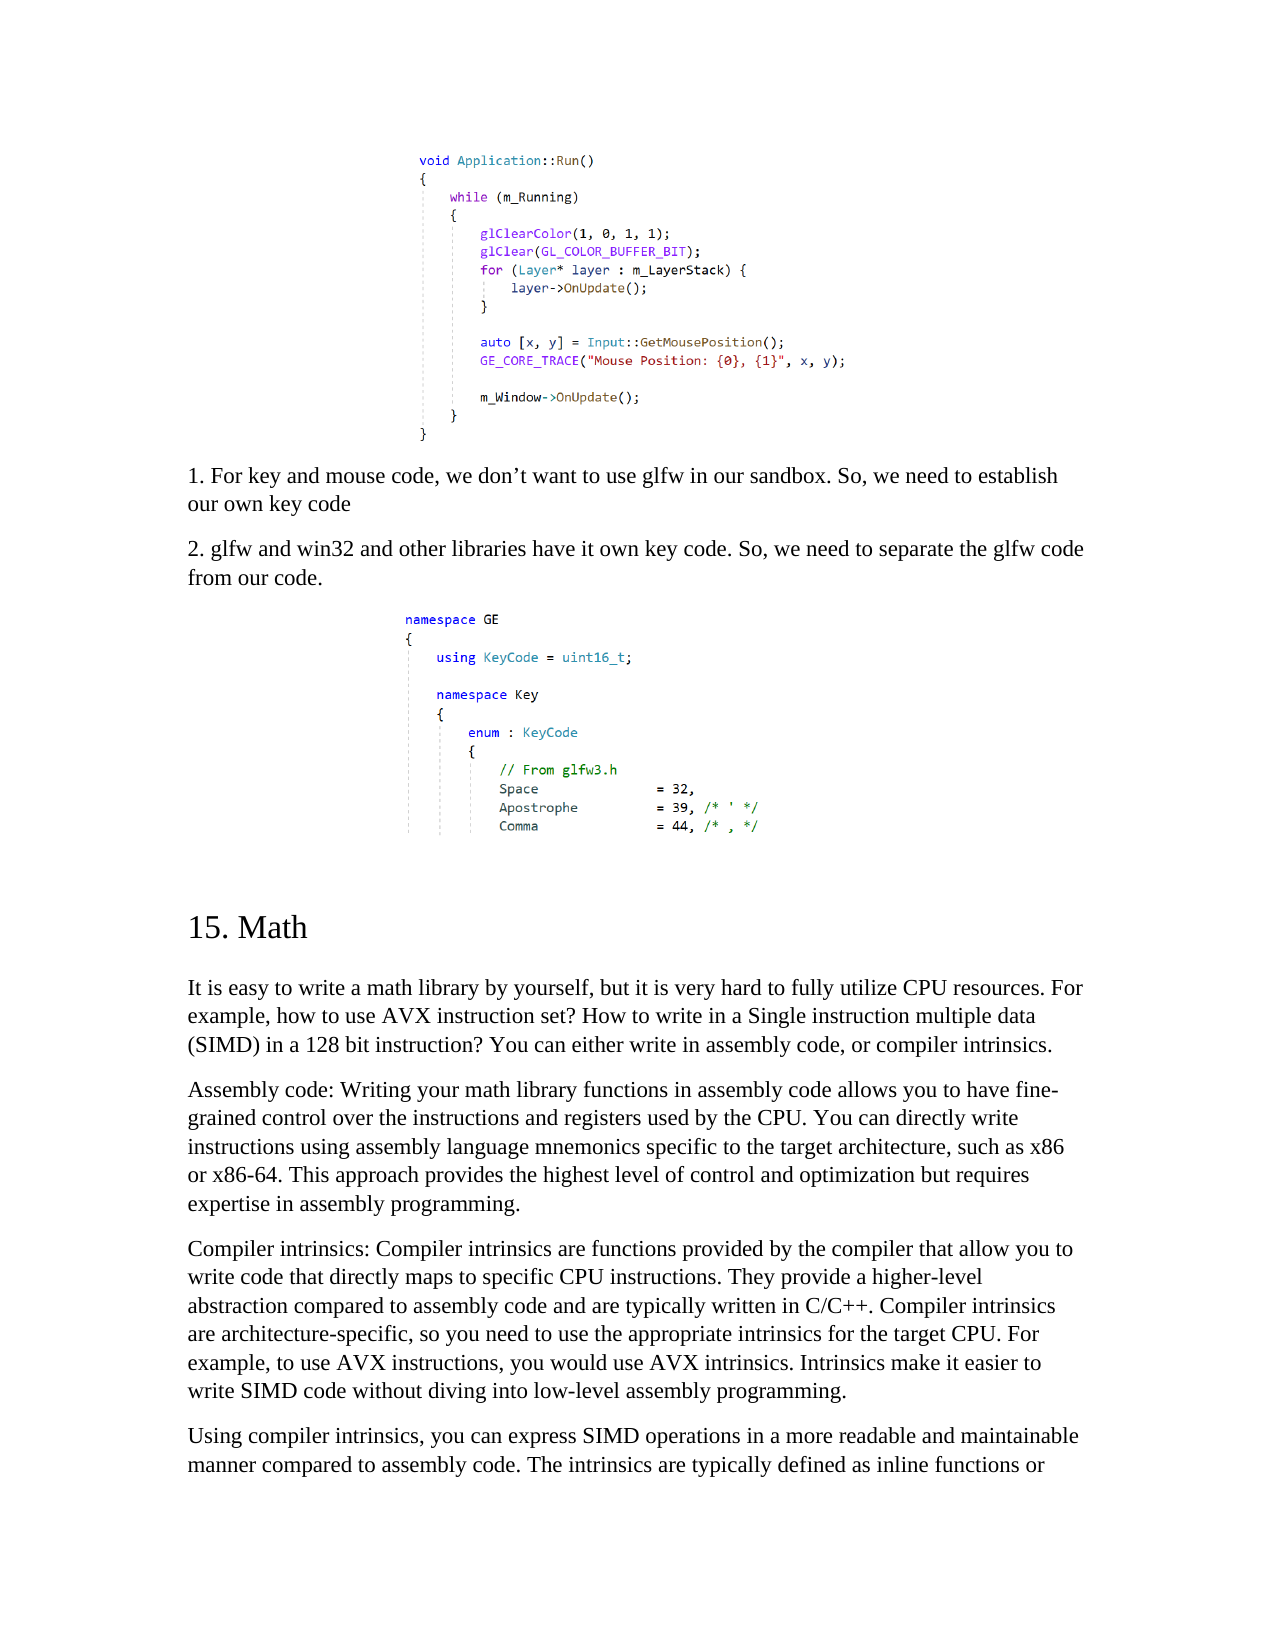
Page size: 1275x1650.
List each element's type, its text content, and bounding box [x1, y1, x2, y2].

text 1. For key and mouse code, we don’t want to use glfw in our sandbox. So, we need to establish our own key code [187, 462, 1087, 517]
text It is easy to write a math library by yourself, but it is very hard to fully utilize CPU resources. For example, how to use AVX instruction set? How to write in a Single instruction multiple data (SIMD) in a 128 bit instruction? You can either write in assembly code, or compiler intrinsics. [187, 974, 1087, 1057]
text Compiler intrinsics: Compiler intrinsics are functions provided by the compiler that allow you to write code that directly maps to specific CPU instructions. They provide a higher-level abstraction compared to assembly code and are typically written in C/C++. Compiler intrinsics are architecture-specific, so you need to use the appropriate intrinsics for the target CPU. For example, to use AVX instructions, you would use AVX intrinsics. Intrinsics make it easier to write SIMD code without diving into low-level assembly programming. [187, 1235, 1087, 1403]
picture [407, 150, 868, 444]
text 2. glfw and win32 and other libraries have it own key code. So, we need to separate the glfw code from our code. [187, 536, 1087, 590]
text Assembly code: Writing your math library functions in assembly code allows you to have fine-grained control over the instructions and registers used by the CPU. You can directly write instructions using assembly language mnemonics specific to the target architecture, such as x86 or x86-64. This approach provides the highest level of control and optimization but requires expertise in assembly programming. [187, 1076, 1087, 1216]
picture [403, 609, 872, 836]
subtitle 15. Math [187, 908, 1087, 946]
